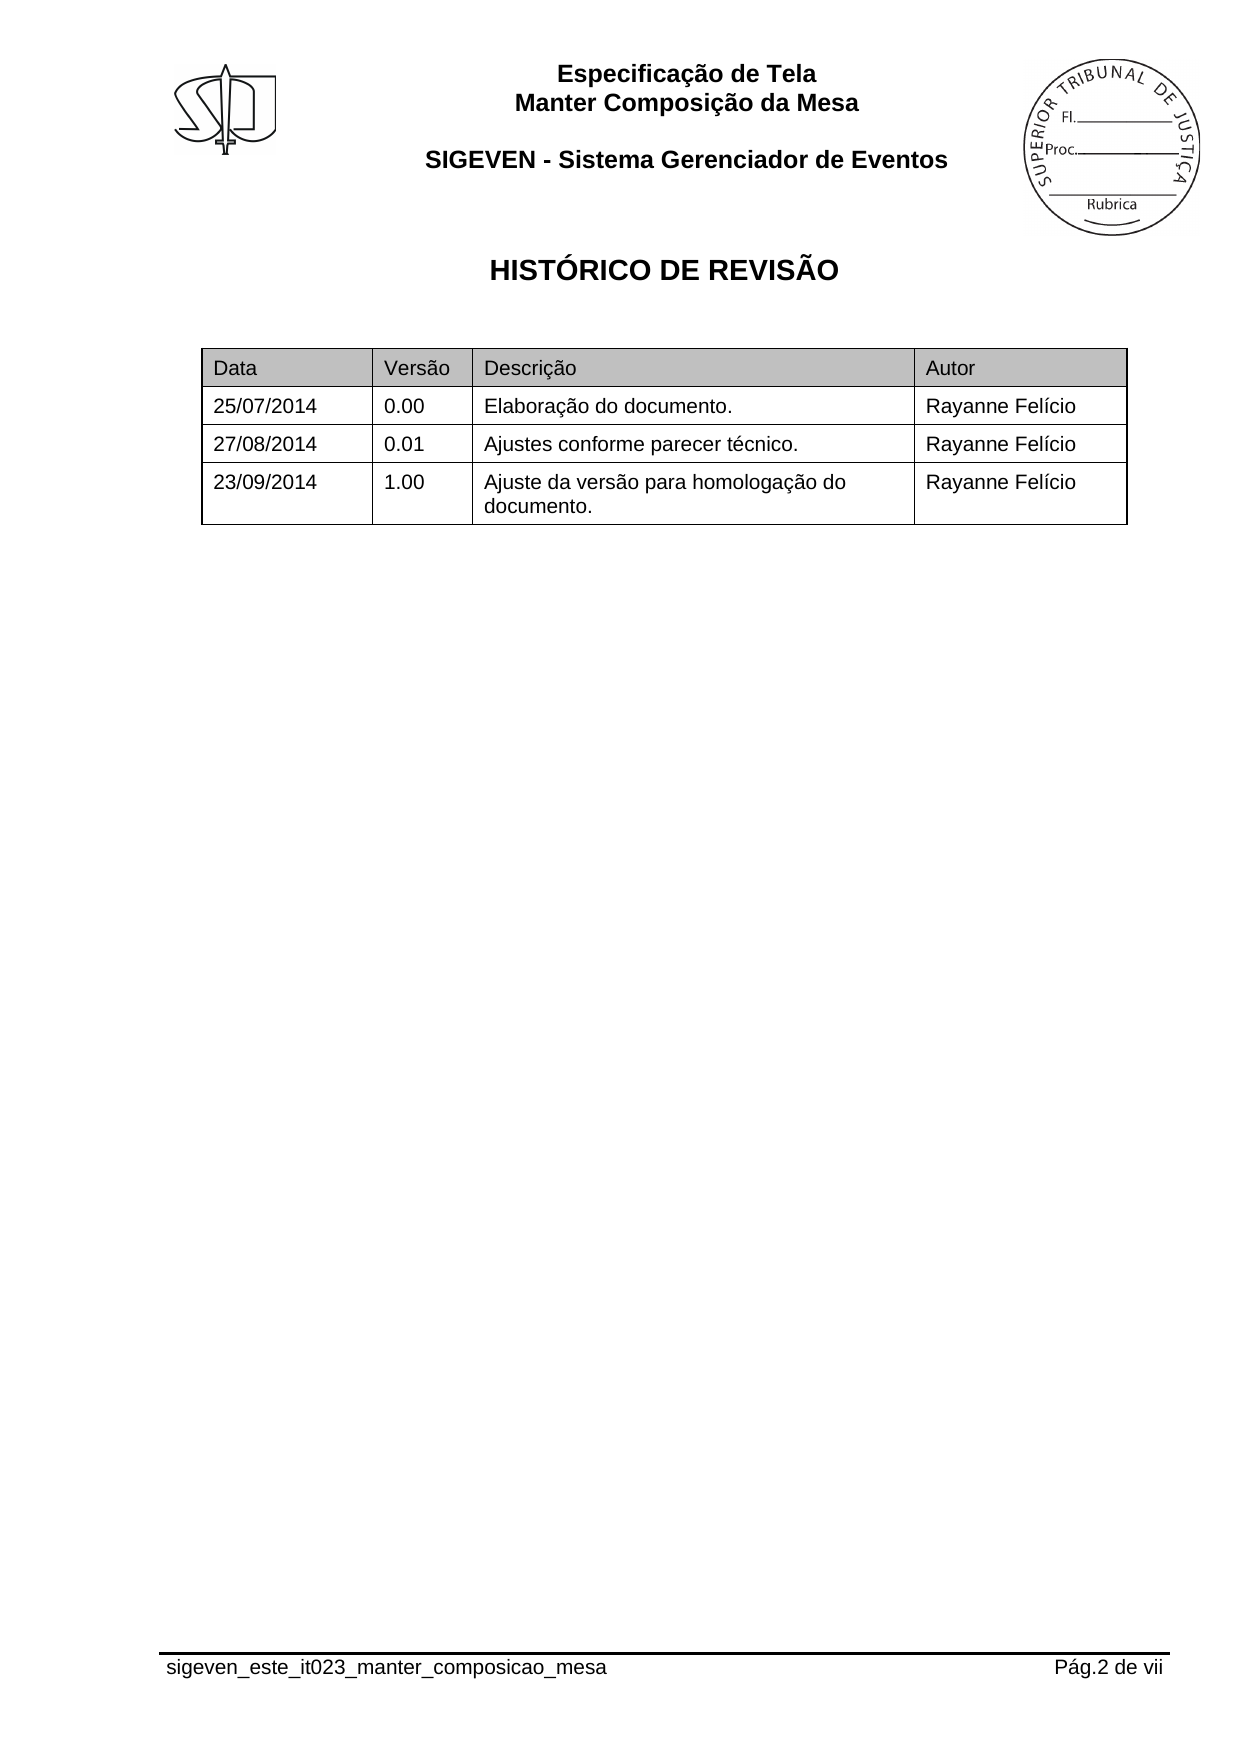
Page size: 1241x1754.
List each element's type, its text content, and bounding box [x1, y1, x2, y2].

title HISTÓRICO DE REVISÃO [148, 253, 1181, 286]
table_cell Ajuste da versão para homologação do documento. [473, 463, 914, 524]
table_cell 0.00 [373, 387, 472, 424]
table_cell Elaboração do documento. [473, 387, 914, 424]
table_cell 23/09/2014 [203, 463, 372, 524]
table_cell Rayanne Felício [915, 463, 1126, 524]
table_header Versão [373, 349, 472, 386]
table_cell 25/07/2014 [203, 387, 372, 424]
table_cell 27/08/2014 [203, 425, 372, 462]
table_cell 1.00 [373, 463, 472, 524]
table_cell Rayanne Felício [915, 425, 1126, 462]
table_cell Ajustes conforme parecer técnico. [473, 425, 914, 462]
table_header Autor [915, 349, 1126, 386]
table_header Descrição [473, 349, 914, 386]
table_cell 0.01 [373, 425, 472, 462]
picture [1023, 59, 1201, 236]
table_header Data [203, 349, 372, 386]
table_cell Rayanne Felício [915, 387, 1126, 424]
